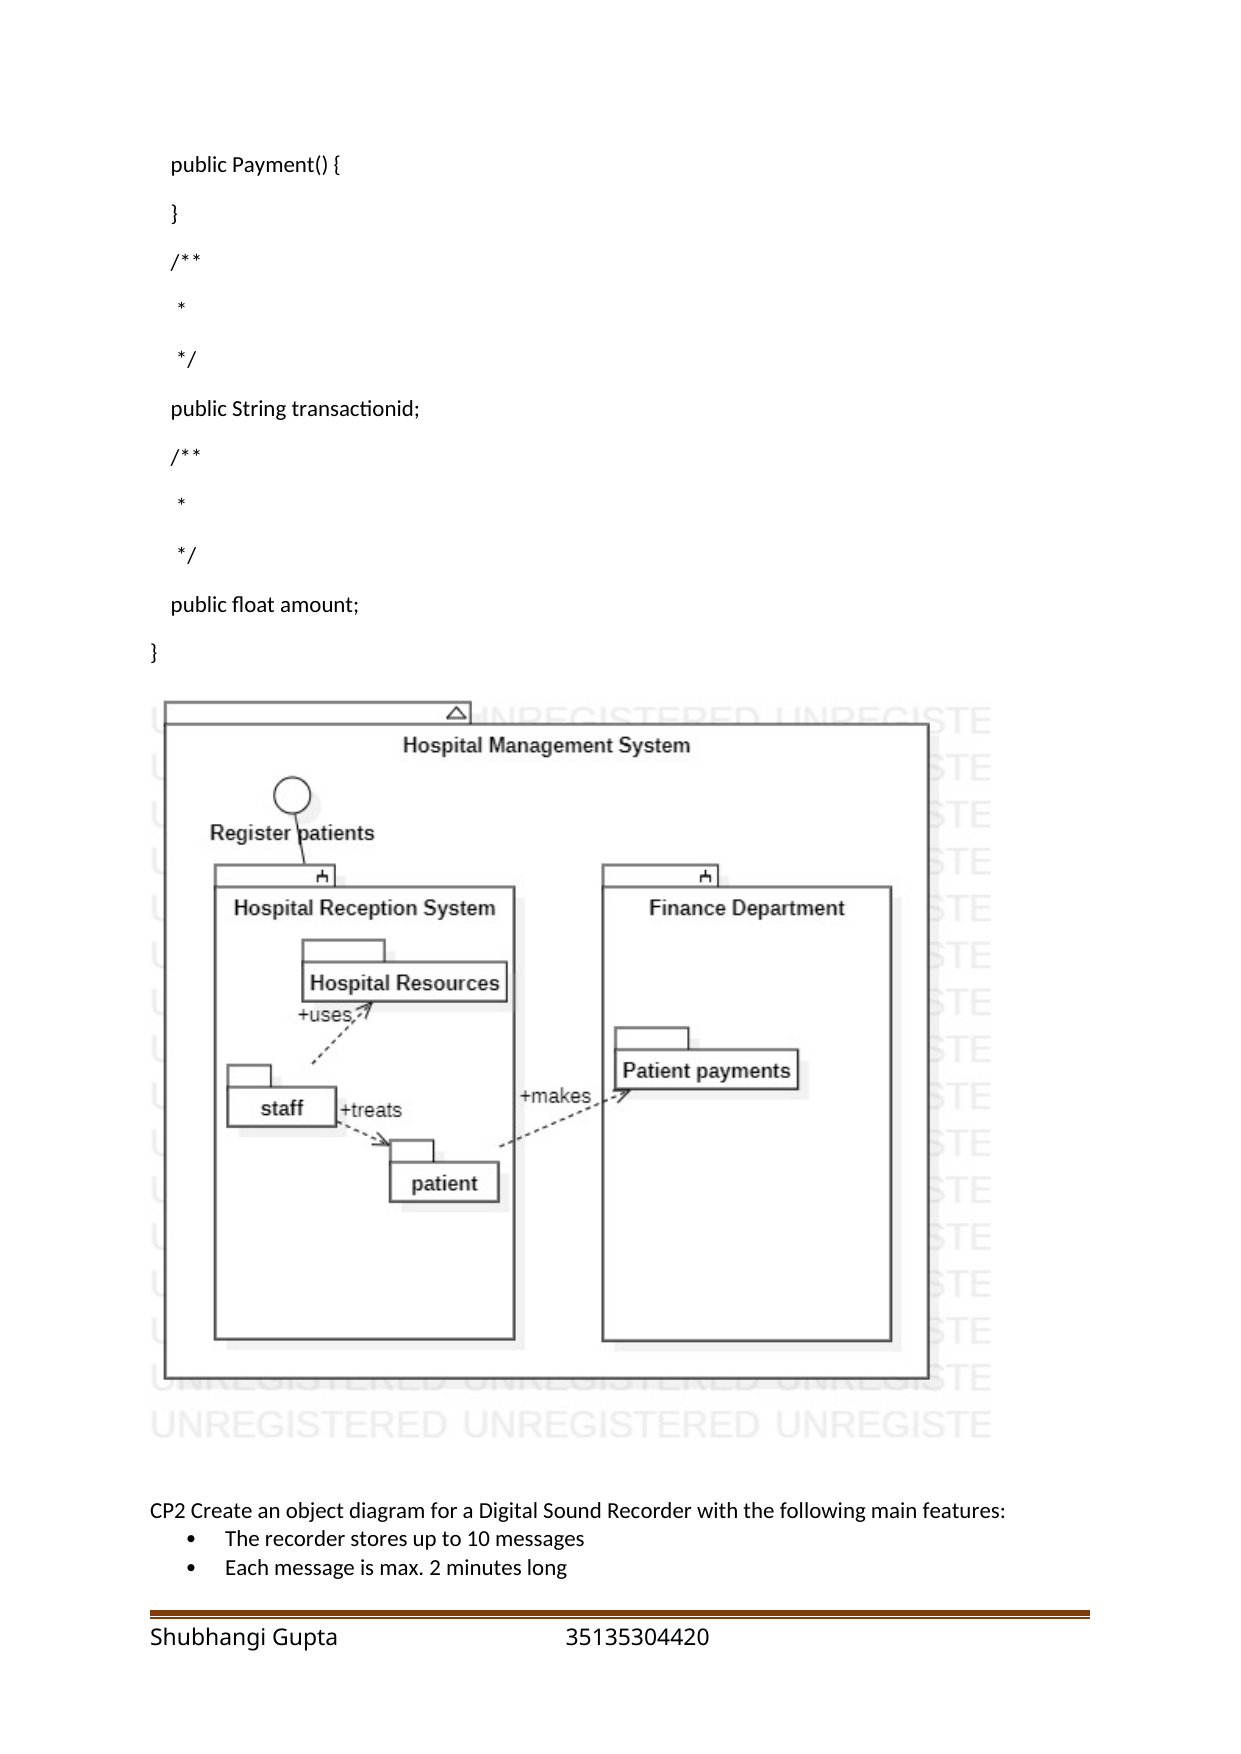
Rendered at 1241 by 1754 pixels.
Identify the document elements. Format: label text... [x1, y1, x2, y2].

list The recorder stores up to 10 messages [187, 1524, 1090, 1553]
text */ [150, 345, 1090, 373]
text /** [150, 248, 1090, 276]
text public String transactionid; [150, 394, 1090, 422]
text public Payment() { [150, 150, 1090, 178]
list Each message is max. 2 minutes long [187, 1553, 1090, 1581]
text } [150, 638, 1090, 667]
text public float amount; [150, 590, 1090, 618]
text * [150, 492, 1090, 520]
text * [150, 297, 1090, 324]
picture [150, 687, 991, 1441]
text /** [150, 443, 1090, 471]
text */ [150, 541, 1090, 569]
text CP2 Create an object diagram for a Digital Sound Recorder with the following main features: [150, 1497, 1090, 1524]
text } [150, 199, 1090, 227]
